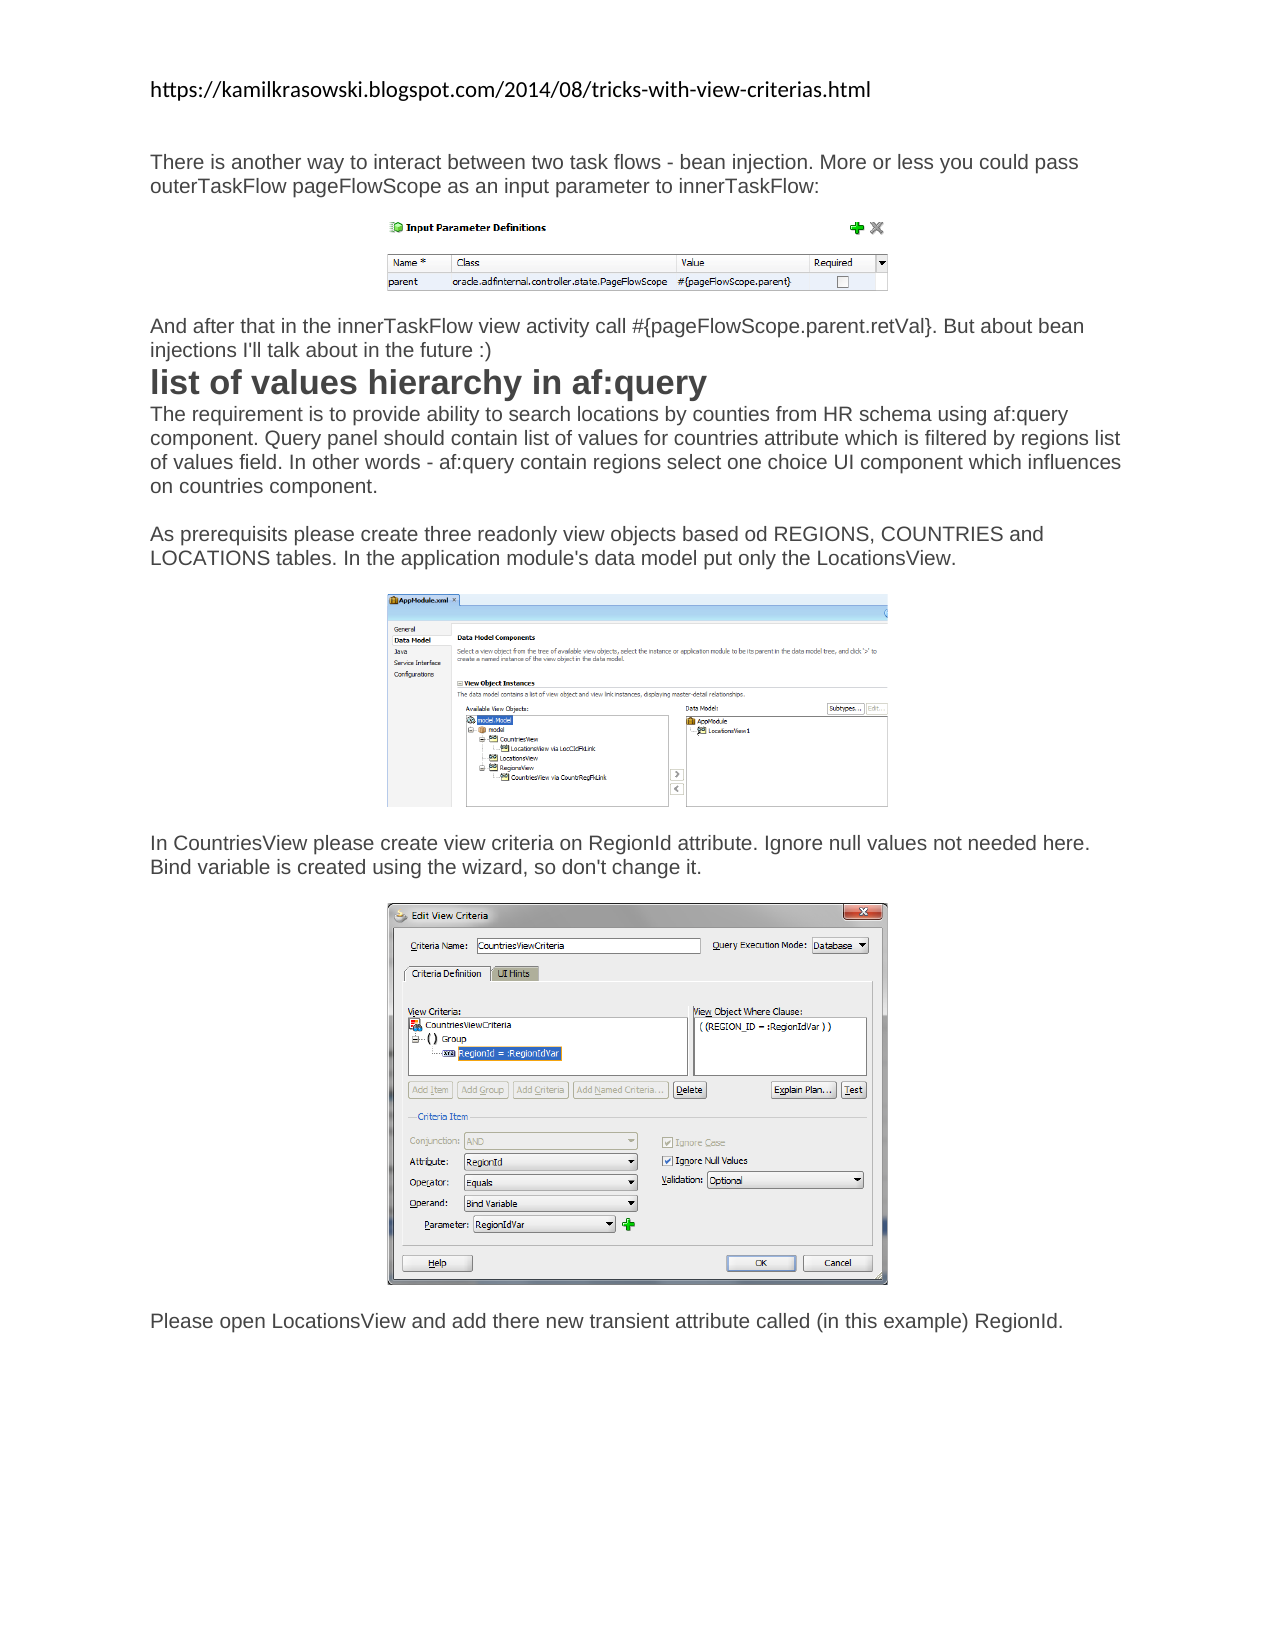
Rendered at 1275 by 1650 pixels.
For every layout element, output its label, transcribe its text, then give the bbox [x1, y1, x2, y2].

text And after that in the innerTaskFlow view activity call #{pageFlowScope.parent.retVal}. But about bean injections I'll talk about in the future :) [150, 290, 1125, 362]
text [150, 150, 1125, 198]
picture [387, 903, 888, 1285]
text list of values hierarchy in af:query [150, 362, 1125, 402]
text The requirement is to provide ability to search locations by counties from HR schema using af:query component. Query panel should contain list of values for countries attribute which is filtered by regions list of values field. In other words - af:query contain regions select one choice UI component which influences on countries component. As prerequisits please create three readonly view objects based od REGIONS, COUNTRIES and LOCATIONS tables. In the application module's data model put only the LocationsView. [150, 402, 1125, 569]
text In CountriesView please create view criteria on RegionId attribute. Ignore null values not needed here. Bind variable is created using the wizard, so don't change it. [150, 807, 1125, 879]
text Please open LocationsView and add there new transient attribute called (in this example) RegionId. [150, 1285, 1125, 1333]
picture [387, 594, 888, 807]
picture [387, 222, 888, 291]
